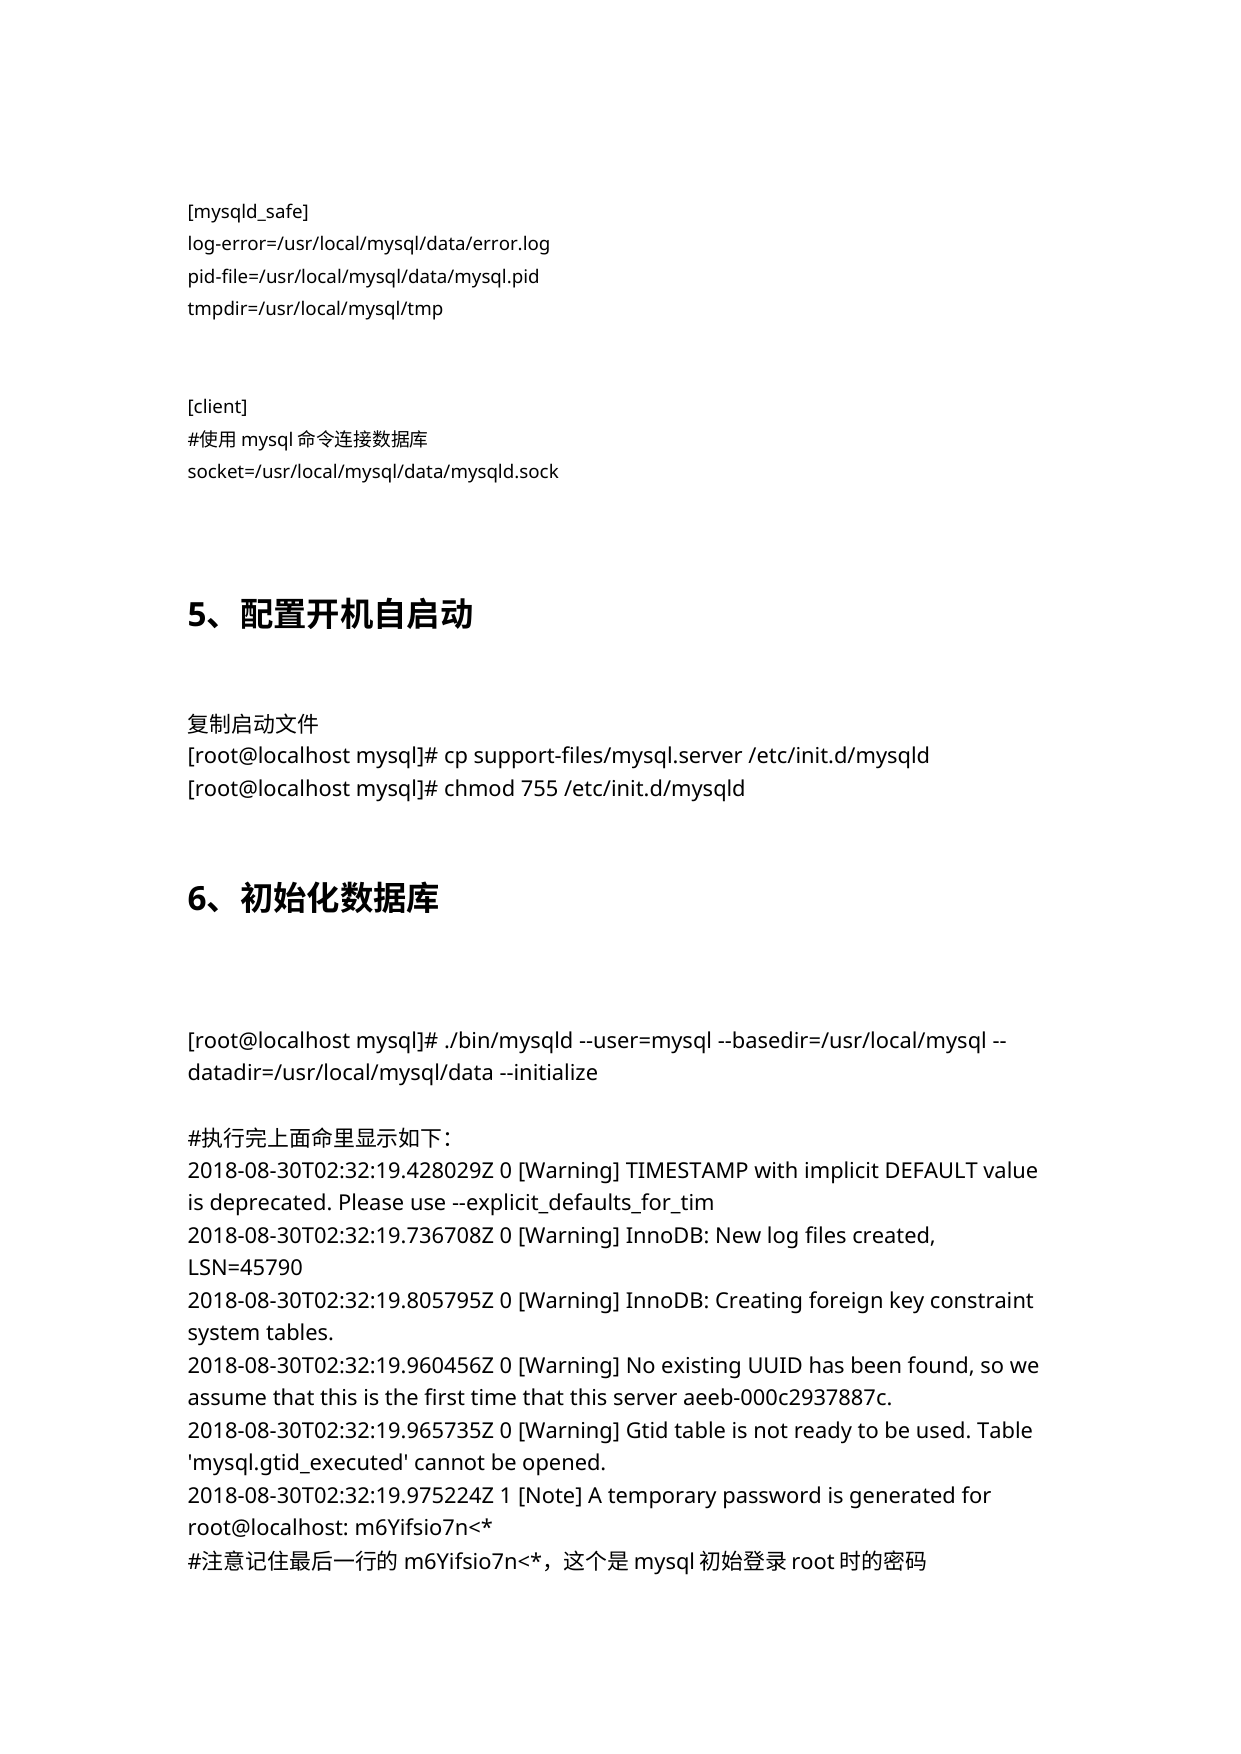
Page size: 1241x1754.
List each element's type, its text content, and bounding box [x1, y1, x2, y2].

text 2018-08-30T02:32:19.975224Z 1 [Note] A temporary password is generated for root@localhost: m6Yifsio7n<* [187, 1478, 1053, 1543]
text 2018-08-30T02:32:19.960456Z 0 [Warning] No existing UUID has been found, so we assume that this is the first time that this server aeeb-000c2937887c. [187, 1348, 1053, 1413]
text [mysqld_safe] [187, 194, 1053, 227]
text [root@localhost mysql]# ./bin/mysqld --user=mysql --basedir=/usr/local/mysql --datadir=/usr/local/mysql/data --initialize [187, 1023, 1053, 1088]
text 复制启动文件 [187, 706, 1053, 739]
text #执行完上面命里显示如下： [187, 1121, 1053, 1153]
text socket=/usr/local/mysql/data/mysqld.sock [187, 454, 1053, 487]
text 2018-08-30T02:32:19.805795Z 0 [Warning] InnoDB: Creating foreign key constraint system tables. [187, 1283, 1053, 1348]
text [client] [187, 389, 1053, 422]
subtitle 5、配置开机自启动 [187, 579, 1053, 644]
text #使用mysql命令连接数据库 [187, 422, 1053, 454]
text [root@localhost mysql]# cp support-files/mysql.server /etc/init.d/mysqld [187, 739, 1053, 771]
text 2018-08-30T02:32:19.428029Z 0 [Warning] TIMESTAMP with implicit DEFAULT value is deprecated. Please use --explicit_defaults_for_tim [187, 1153, 1053, 1218]
text tmpdir=/usr/local/mysql/tmp [187, 292, 1053, 324]
text 2018-08-30T02:32:19.736708Z 0 [Warning] InnoDB: New log files created, LSN=45790 [187, 1218, 1053, 1283]
text #注意记住最后一行的 m6Yifsio7n<*，这个是mysql初始登录root时的密码 [187, 1543, 1053, 1576]
text 2018-08-30T02:32:19.965735Z 0 [Warning] Gtid table is not ready to be used. Table 'mysql.gtid_executed' cannot be opened. [187, 1413, 1053, 1478]
text log-error=/usr/local/mysql/data/error.log [187, 227, 1053, 259]
subtitle 6、初始化数据库 [187, 863, 1053, 928]
text pid-file=/usr/local/mysql/data/mysql.pid [187, 259, 1053, 292]
text [root@localhost mysql]# chmod 755 /etc/init.d/mysqld [187, 771, 1053, 804]
